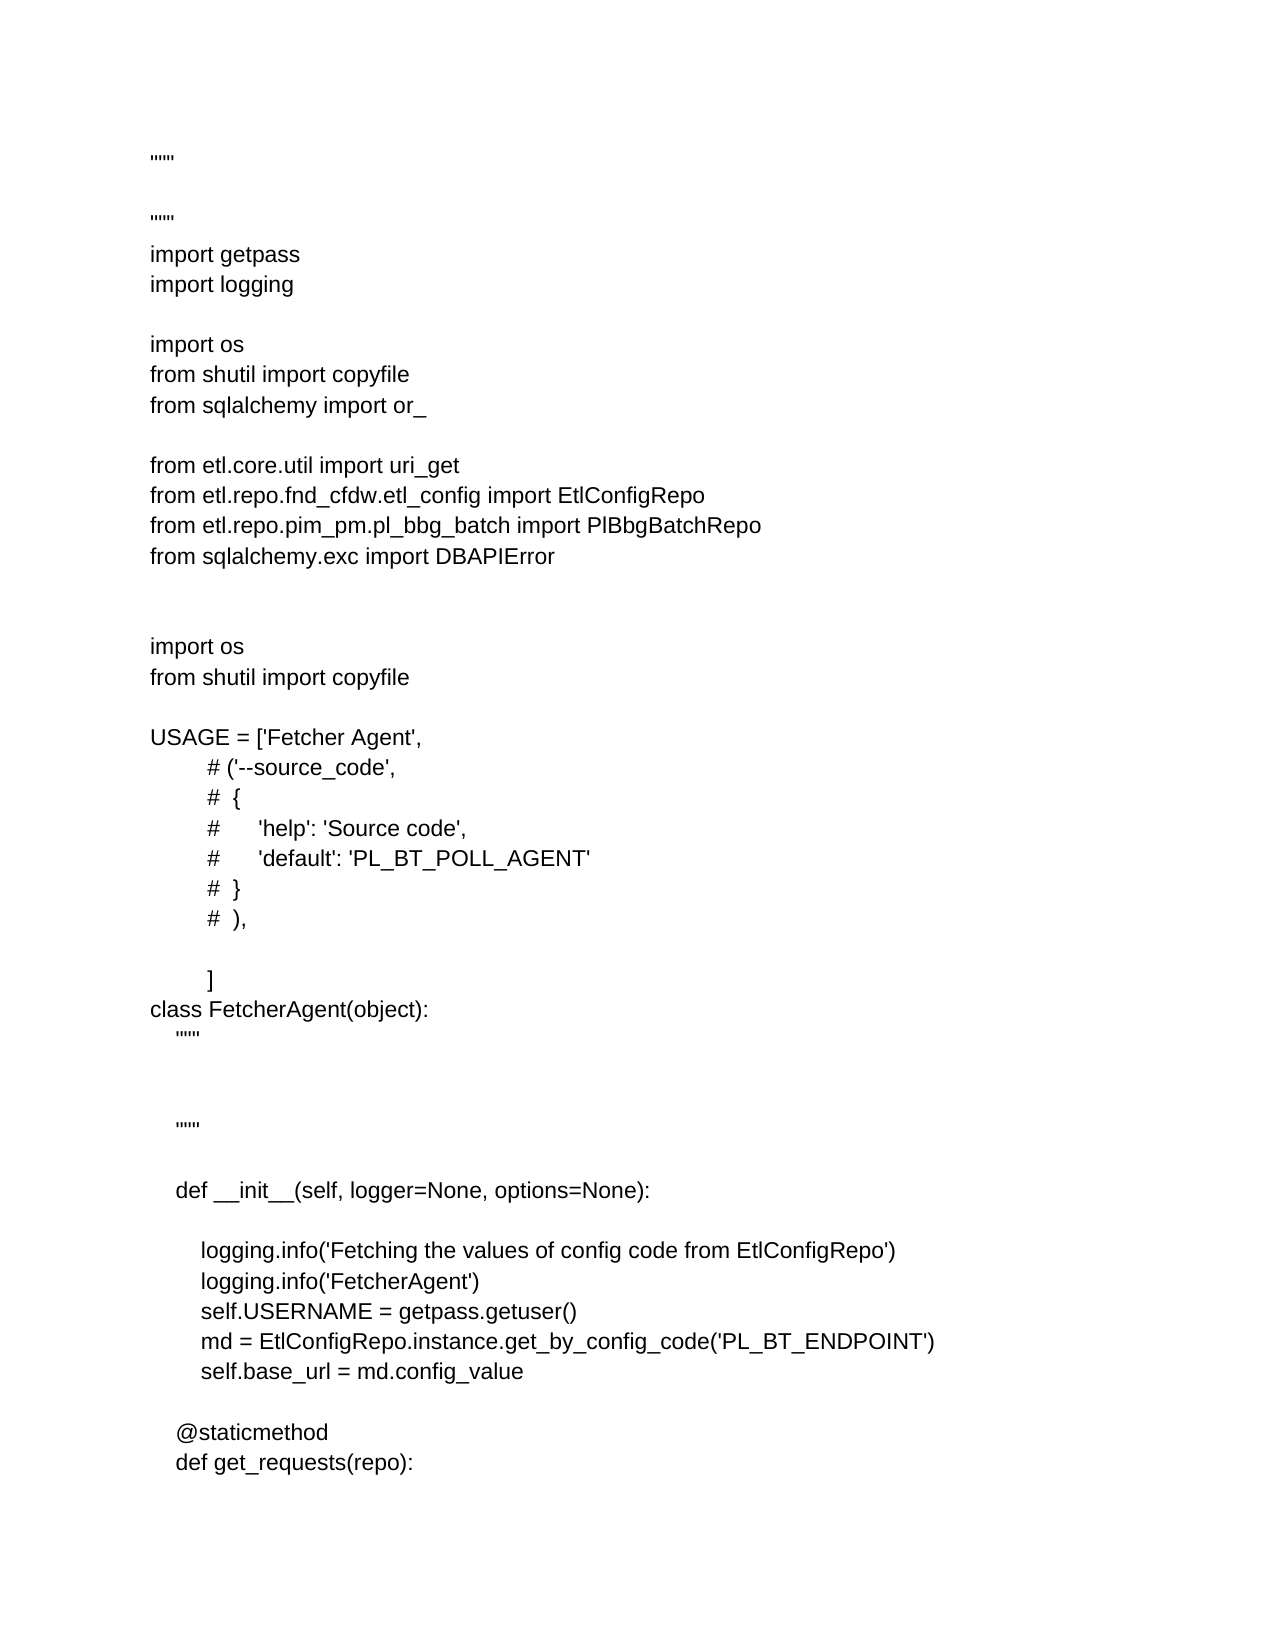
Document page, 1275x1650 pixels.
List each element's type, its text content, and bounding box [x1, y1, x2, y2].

text from sqlalchemy import or_ [150, 392, 1125, 418]
text def __init__(self, logger=None, options=None): [150, 1177, 1125, 1203]
text from shutil import copyfile [150, 663, 1125, 690]
text import os [150, 633, 1125, 660]
text ] [150, 966, 1125, 992]
text import getpass [150, 241, 1125, 267]
text USAGE = ['Fetcher Agent', [150, 724, 1125, 750]
text # { [150, 784, 1125, 811]
text """ [150, 1117, 1125, 1143]
text from shutil import copyfile [150, 361, 1125, 388]
text @staticmethod [150, 1419, 1125, 1445]
text from etl.repo.pim_pm.pl_bbg_batch import PlBbgBatchRepo [150, 512, 1125, 539]
text logging.info('Fetching the values of config code from EtlConfigRepo') [150, 1237, 1125, 1264]
text md = EtlConfigRepo.instance.get_by_config_code('PL_BT_ENDPOINT') [150, 1328, 1125, 1354]
text """ [150, 210, 1125, 237]
text def get_requests(repo): [150, 1449, 1125, 1475]
text import logging [150, 271, 1125, 297]
text from etl.core.util import uri_get [150, 452, 1125, 478]
text # 'help': 'Source code', [150, 814, 1125, 841]
text logging.info('FetcherAgent') [150, 1268, 1125, 1294]
text # 'default': 'PL_BT_POLL_AGENT' [150, 845, 1125, 871]
text from sqlalchemy.exc import DBAPIError [150, 543, 1125, 569]
text self.USERNAME = getpass.getuser() [150, 1298, 1125, 1324]
text """ [150, 1026, 1125, 1052]
text # ('--source_code', [150, 754, 1125, 781]
text import os [150, 331, 1125, 358]
text # } [150, 875, 1125, 901]
text from etl.repo.fnd_cfdw.etl_config import EtlConfigRepo [150, 482, 1125, 509]
text """ [150, 150, 1125, 176]
text class FetcherAgent(object): [150, 996, 1125, 1022]
text self.base_url = md.config_value [150, 1358, 1125, 1385]
text # ), [150, 905, 1125, 932]
